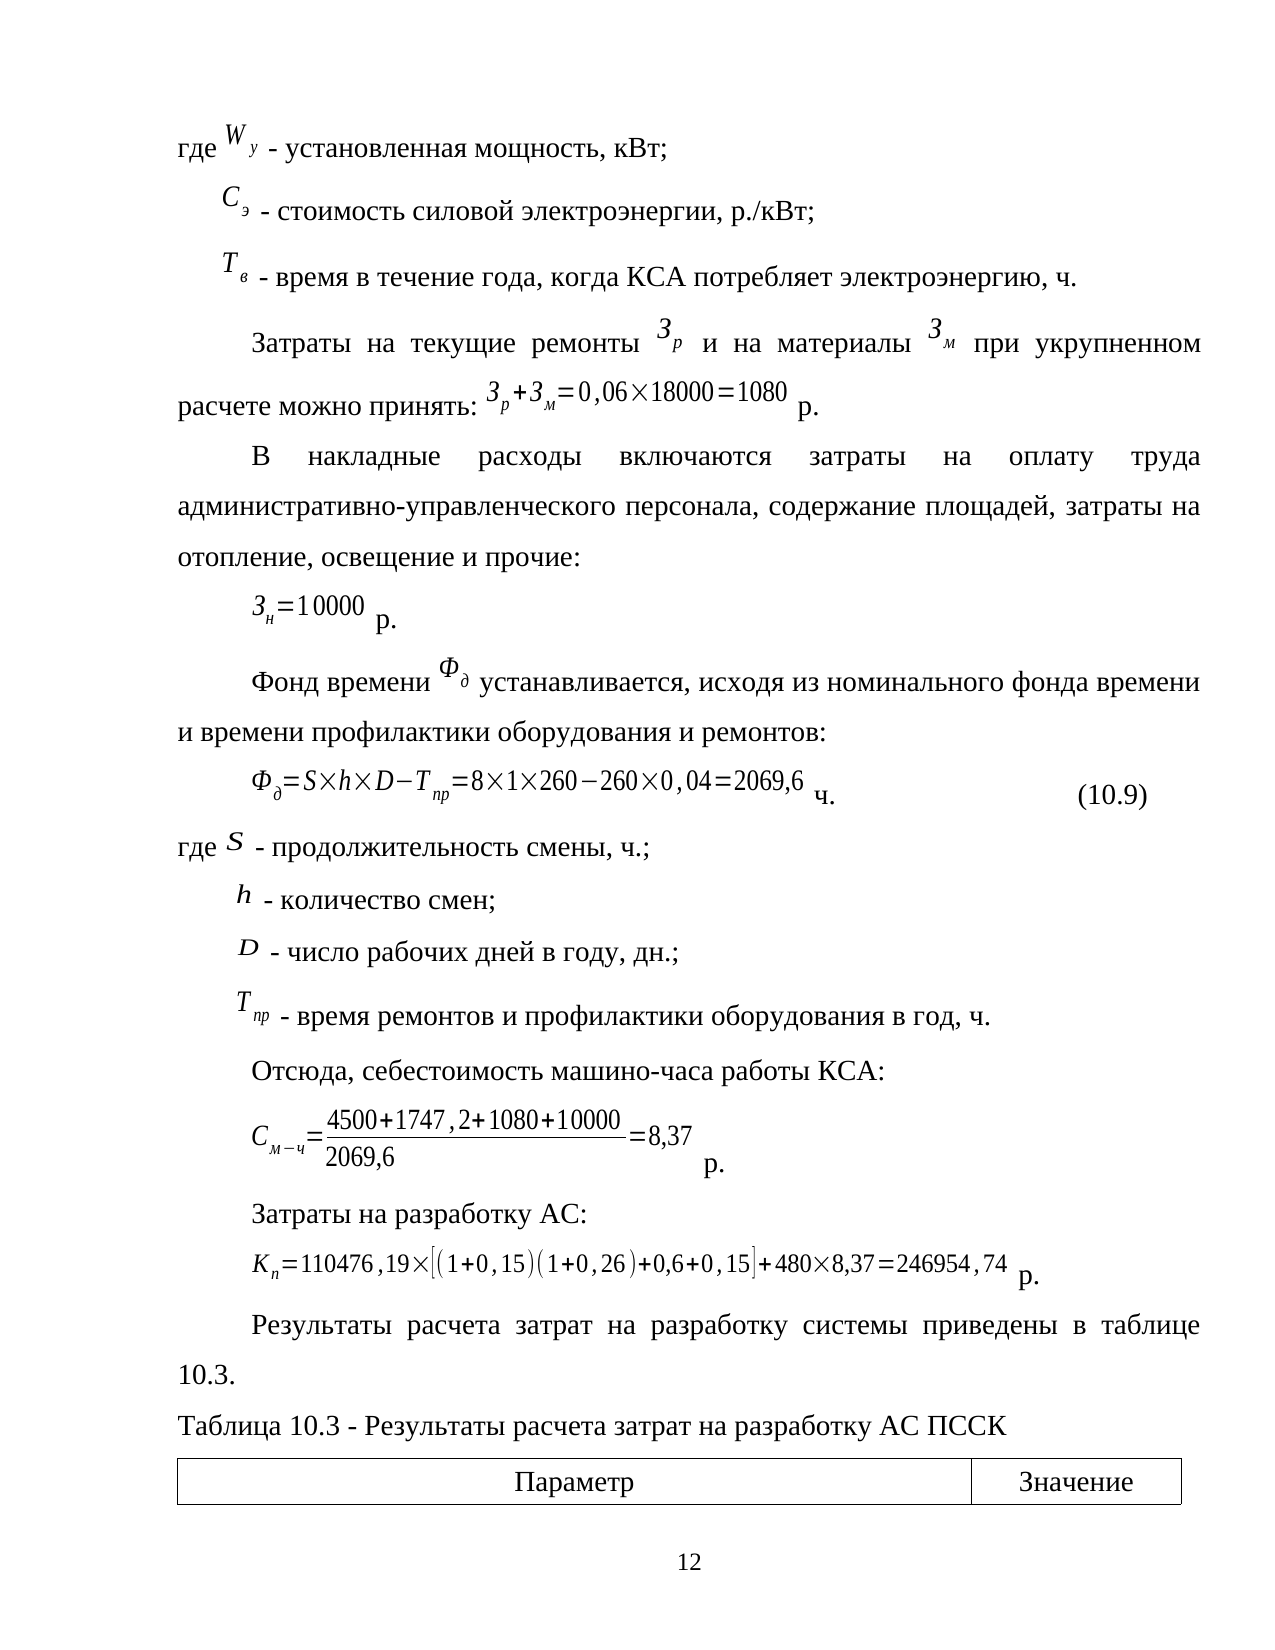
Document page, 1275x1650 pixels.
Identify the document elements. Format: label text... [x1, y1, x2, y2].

text - время ремонтов и профилактики оборудования в год, ч. [177, 986, 1201, 1032]
text Затраты на разработку АС: [177, 1196, 1201, 1229]
text - количество смен; [177, 880, 1201, 916]
table_header Параметр [178, 1459, 971, 1503]
text р. [177, 589, 1201, 635]
text ч. (10.9) [177, 764, 1201, 810]
text - стоимость силовой электроэнергии, р./кВт; [177, 181, 1201, 227]
text р. [177, 1103, 1201, 1179]
text Фонд времени устанавливается, исходя из номинального фонда времени и времени профилактики оборудования и ремонтов: [177, 652, 1201, 748]
text где - установленная мощность, кВт; [177, 118, 1201, 164]
text р. [177, 1246, 1201, 1290]
text В накладные расходы включаются затраты на оплату труда административно-управленческого персонала, содержание площадей, затраты на отопление, освещение и прочие: [177, 438, 1201, 572]
table_header Значение [972, 1459, 1181, 1503]
text Результаты расчета затрат на разработку системы приведены в таблице 10.3. [177, 1307, 1201, 1391]
text Затраты на текущие ремонты и на материалы при укрупненном расчете можно принять: р. [177, 313, 1201, 421]
text где - продолжительность смены, ч.; [177, 827, 1201, 863]
text Таблица 10.3 - Результаты расчета затрат на разработку АС ПССК [177, 1408, 1201, 1441]
text - время в течение года, когда КСА потребляет электроэнергию, ч. [177, 247, 1201, 293]
text - число рабочих дней в году, дн.; [177, 934, 1201, 968]
text Отсюда, себестоимость машино-часа работы КСА: [177, 1053, 1201, 1087]
